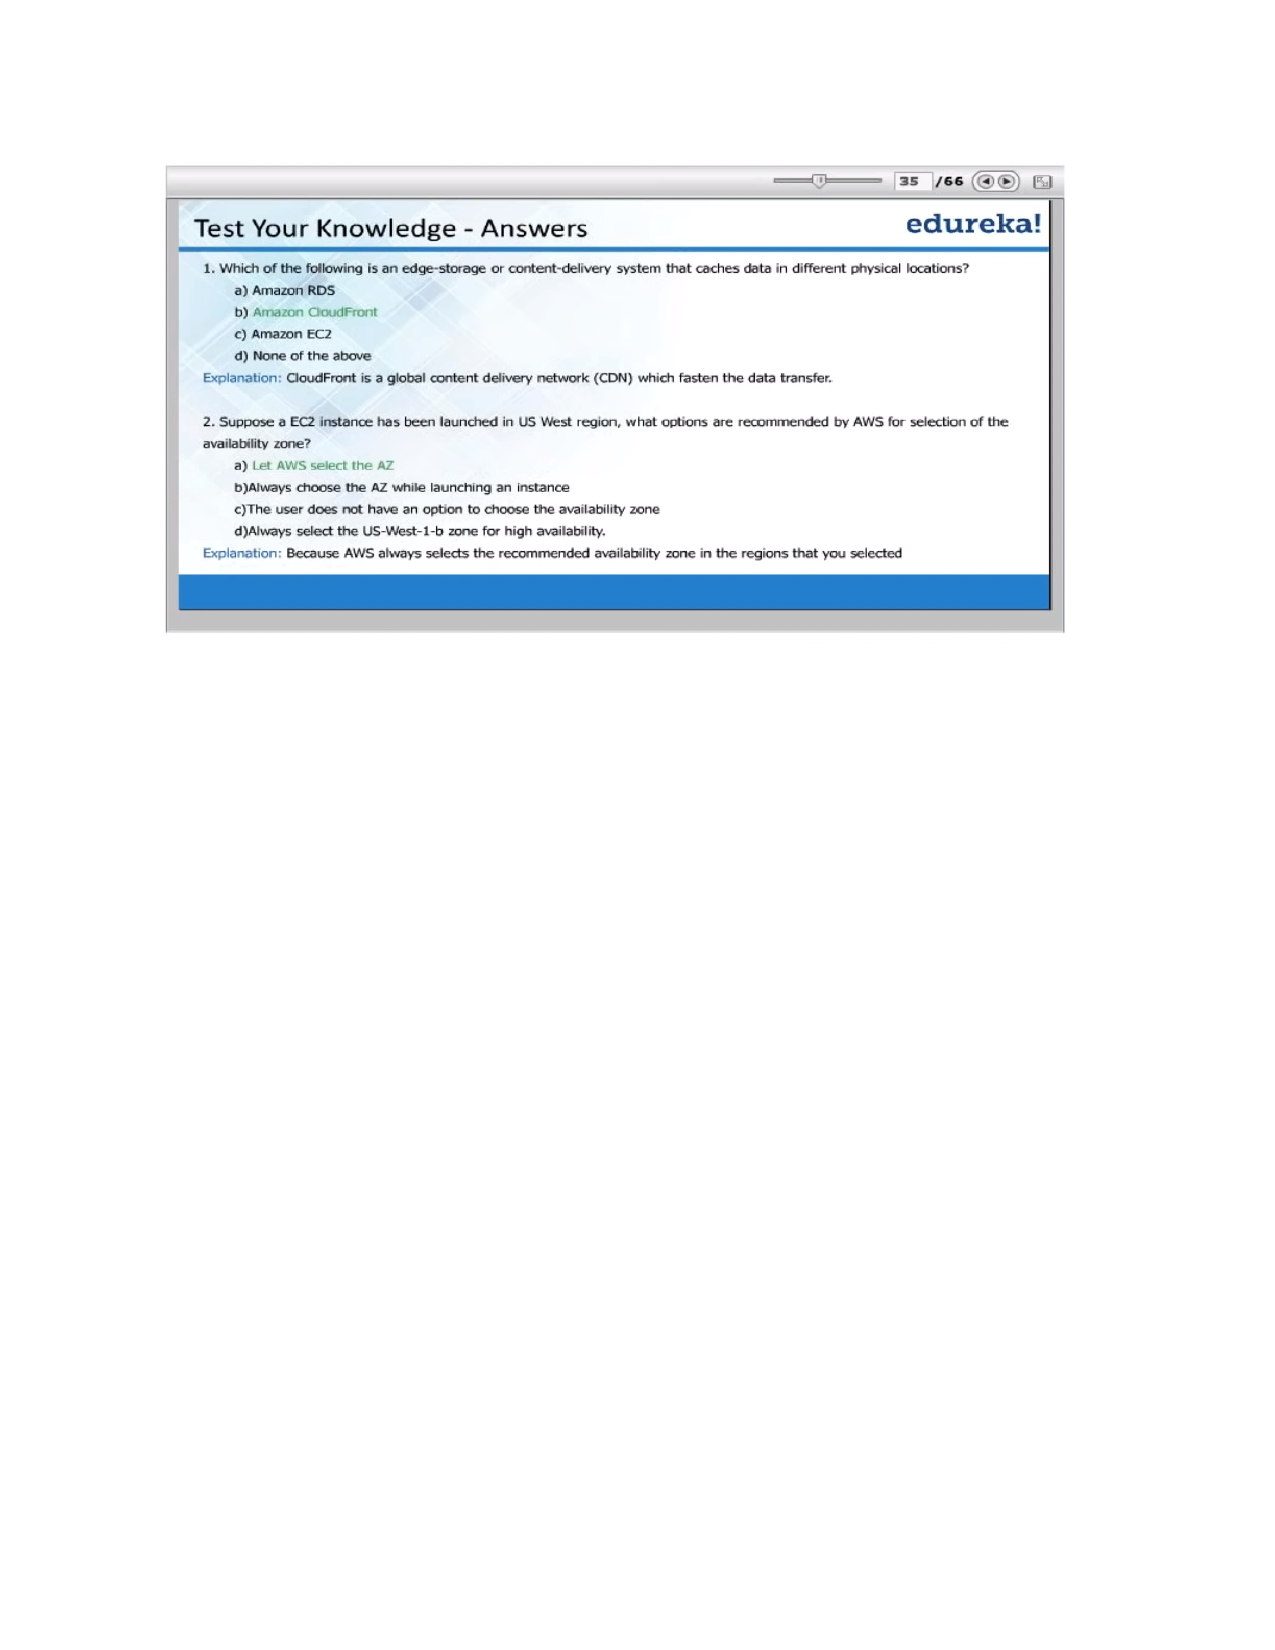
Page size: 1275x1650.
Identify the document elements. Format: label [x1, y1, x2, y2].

picture [150, 150, 1100, 644]
